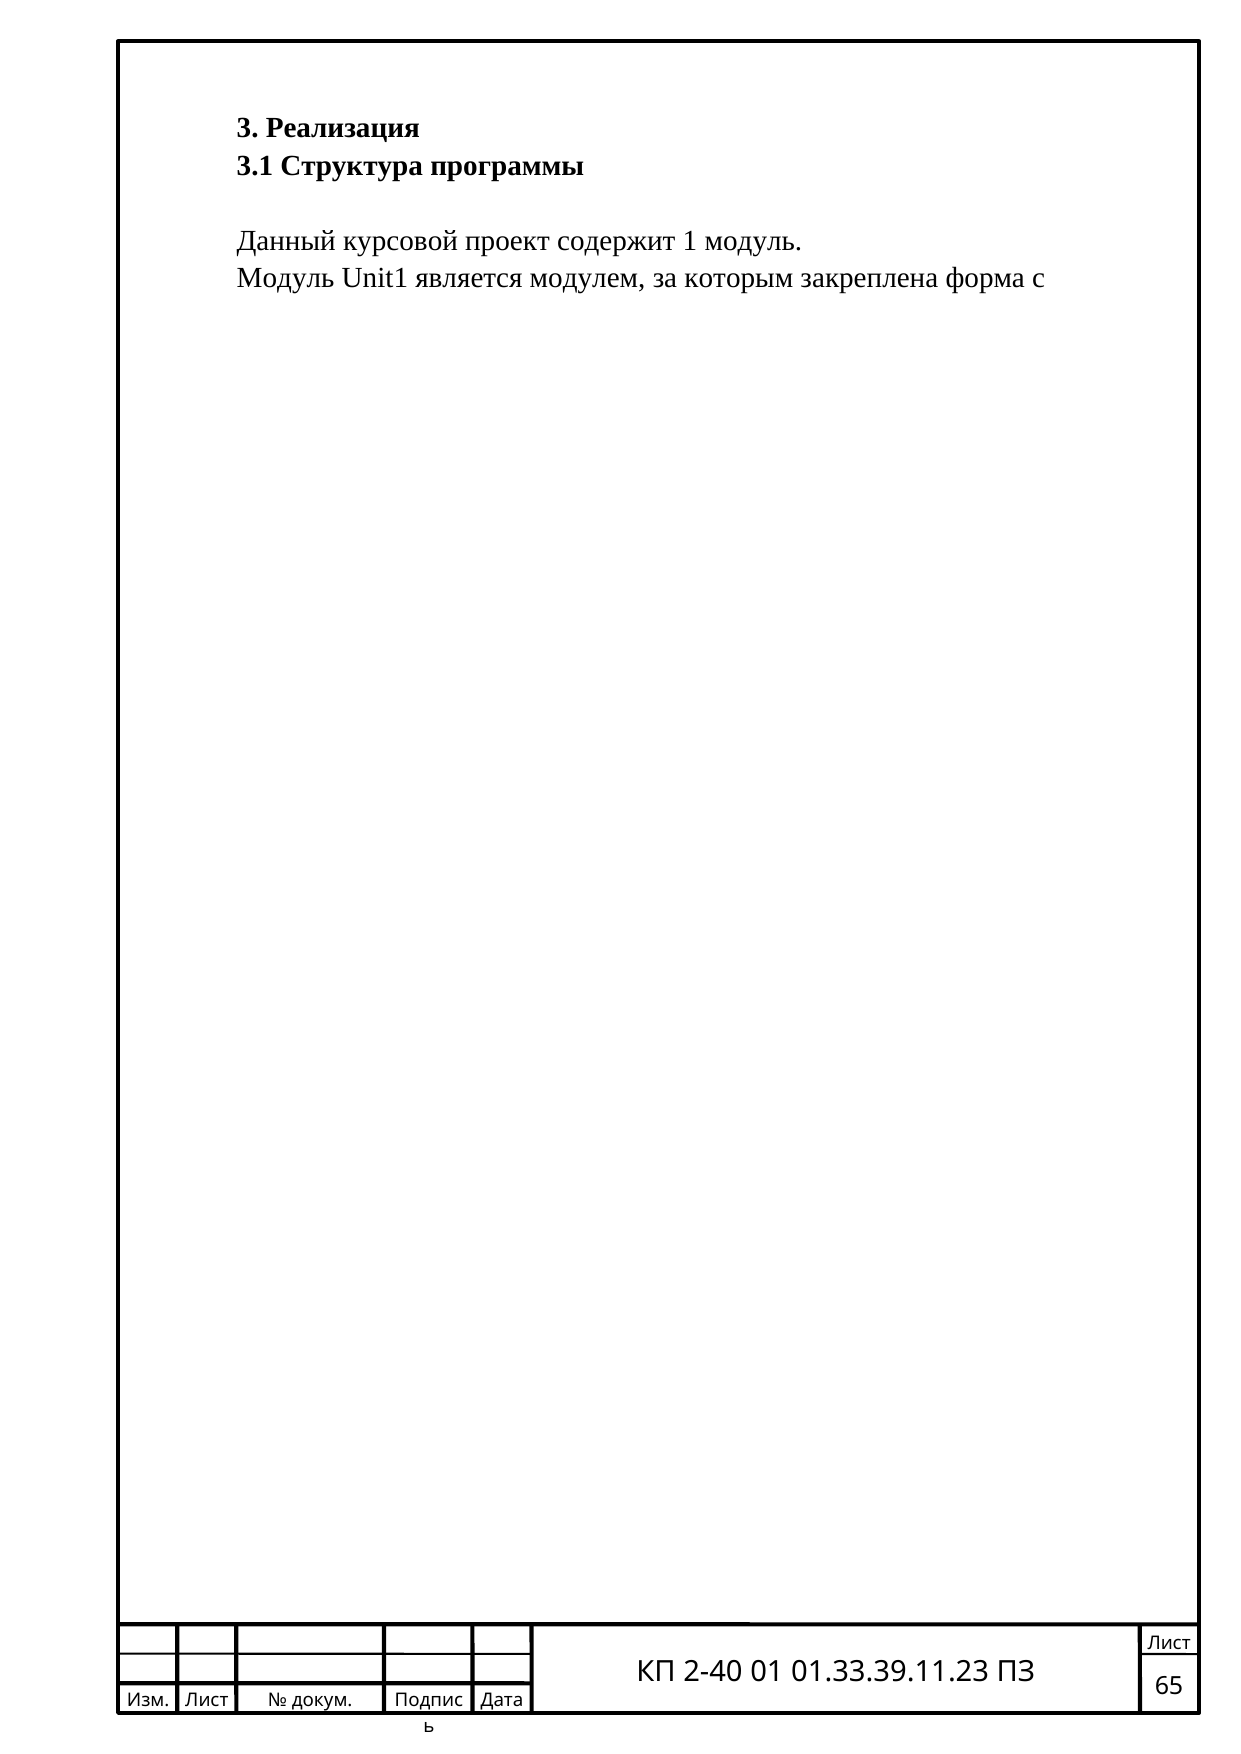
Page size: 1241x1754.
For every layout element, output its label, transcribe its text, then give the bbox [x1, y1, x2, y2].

text Данный курсовой проект содержит 1 модуль. [148, 220, 1175, 257]
text Модуль Unit1 является модулем, за которым закреплена форма с [148, 257, 1175, 295]
text 3.1 Структура программы [148, 145, 1175, 182]
text 3. Реализация [148, 107, 1175, 145]
